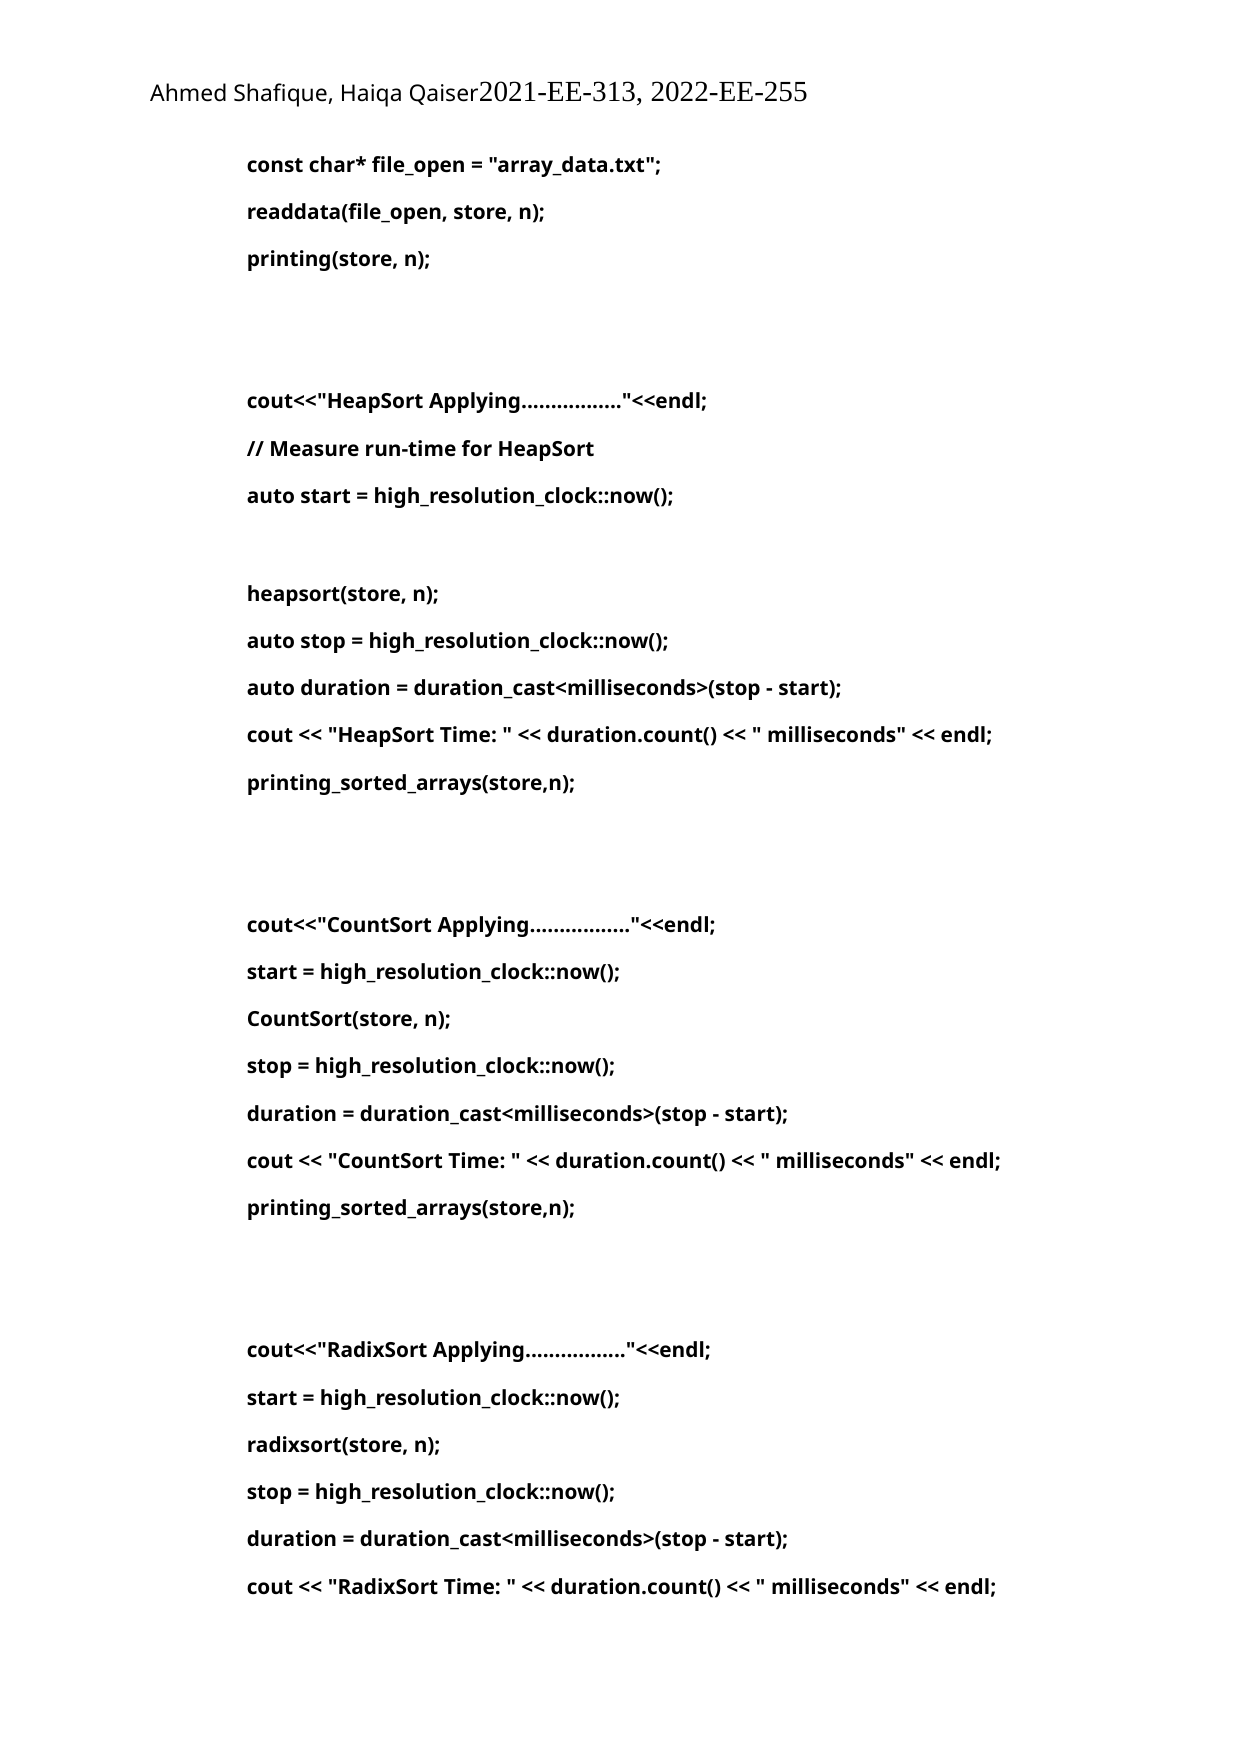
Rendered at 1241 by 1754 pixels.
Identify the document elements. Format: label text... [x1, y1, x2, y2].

text auto duration = duration_cast<milliseconds>(stop - start); [225, 673, 1090, 702]
text stop = high_resolution_clock::now(); [225, 1052, 1090, 1080]
text cout << "RadixSort Time: " << duration.count() << " milliseconds" << endl; [225, 1572, 1090, 1600]
text cout<<"CountSort Applying................."<<endl; [225, 910, 1090, 938]
text const char* file_open = "array_data.txt"; [225, 150, 1090, 178]
text printing_sorted_arrays(store,n); [225, 768, 1090, 796]
text auto start = high_resolution_clock::now(); [225, 481, 1090, 509]
text start = high_resolution_clock::now(); [225, 957, 1090, 986]
text readdata(file_open, store, n); [225, 197, 1090, 226]
text auto stop = high_resolution_clock::now(); [225, 626, 1090, 654]
text duration = duration_cast<milliseconds>(stop - start); [225, 1524, 1090, 1553]
text printing_sorted_arrays(store,n); [225, 1193, 1090, 1222]
text radixsort(store, n); [225, 1430, 1090, 1458]
text cout<<"HeapSort Applying................."<<endl; [225, 386, 1090, 415]
text duration = duration_cast<milliseconds>(stop - start); [225, 1099, 1090, 1127]
text cout << "CountSort Time: " << duration.count() << " milliseconds" << endl; [225, 1146, 1090, 1175]
text cout << "HeapSort Time: " << duration.count() << " milliseconds" << endl; [225, 721, 1090, 749]
text stop = high_resolution_clock::now(); [225, 1477, 1090, 1506]
text // Measure run-time for HeapSort [225, 434, 1090, 462]
text printing(store, n); [225, 244, 1090, 273]
text CountSort(store, n); [225, 1004, 1090, 1033]
text cout<<"RadixSort Applying................."<<endl; [225, 1335, 1090, 1364]
text start = high_resolution_clock::now(); [225, 1383, 1090, 1411]
text heapsort(store, n); [225, 579, 1090, 607]
